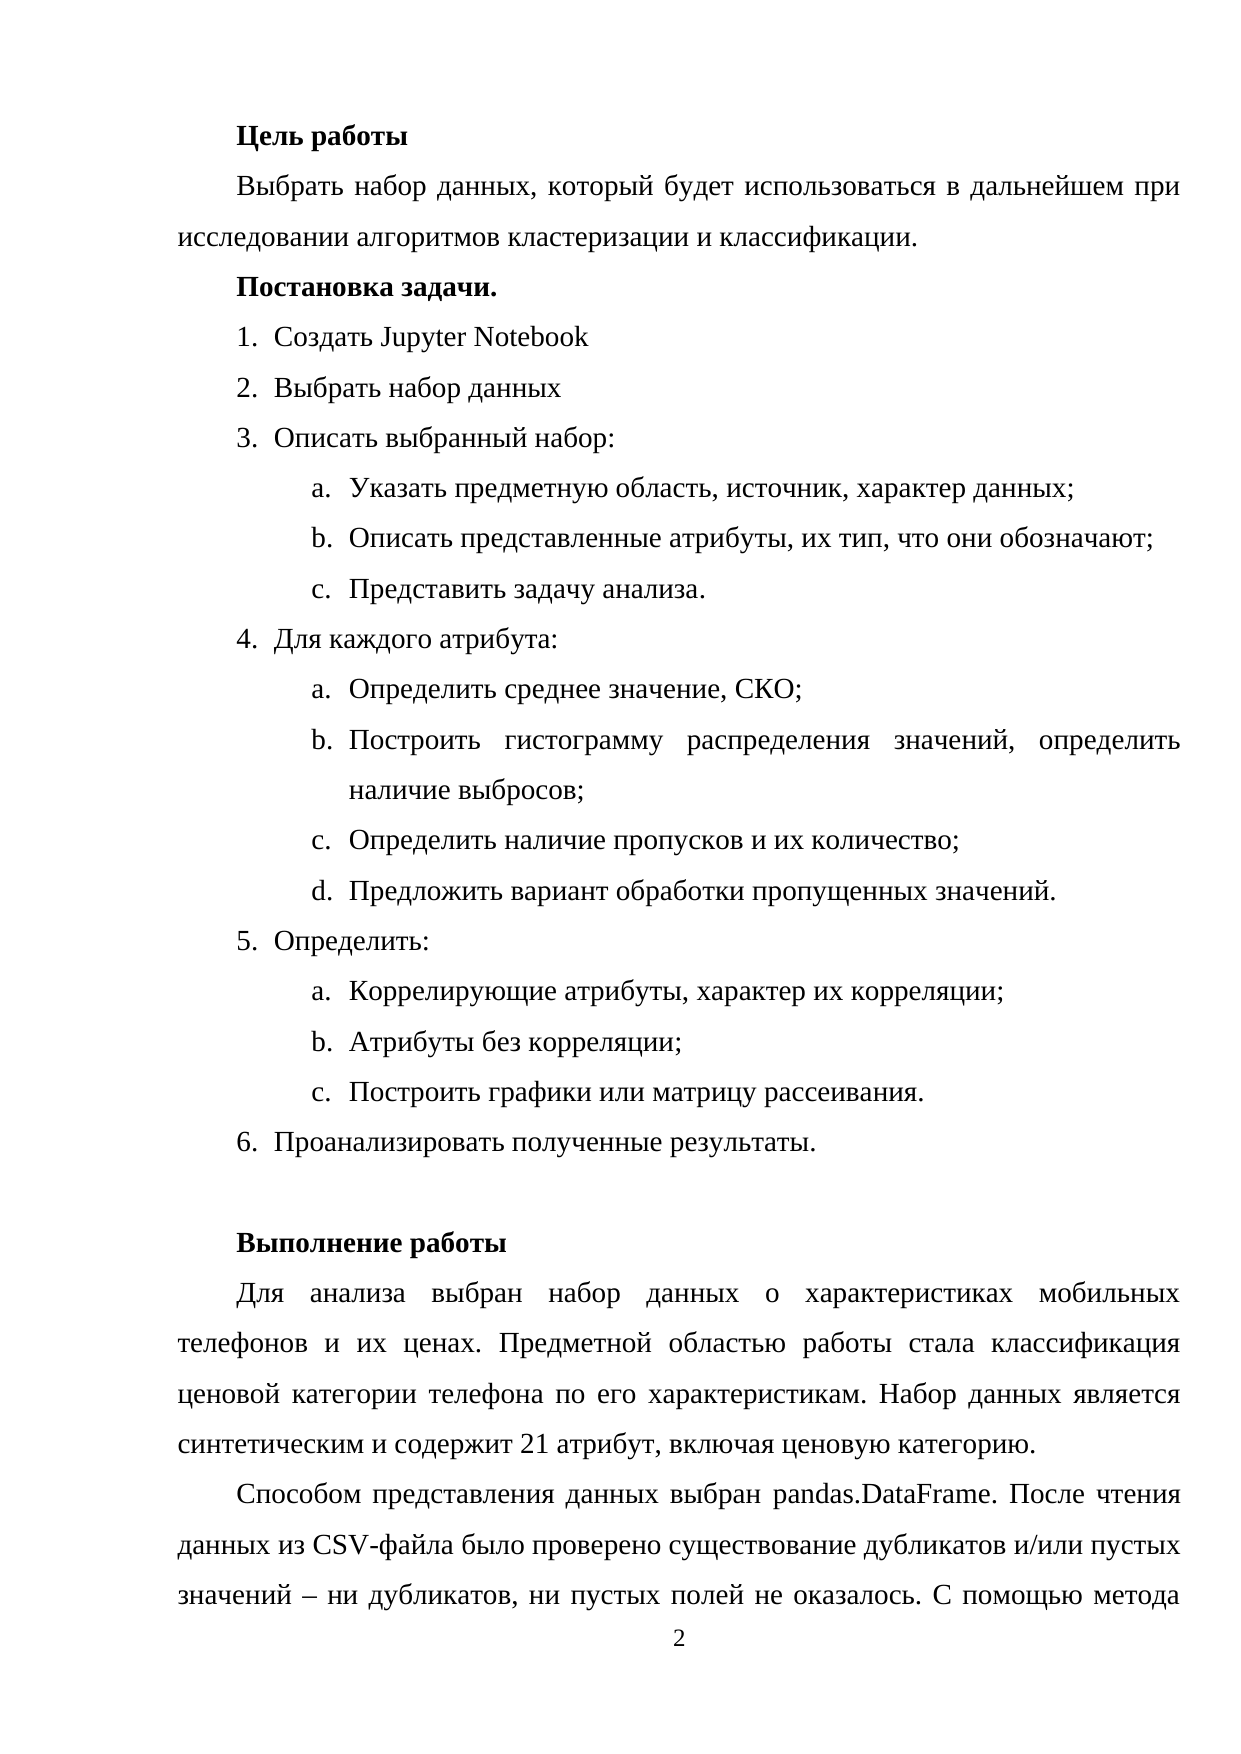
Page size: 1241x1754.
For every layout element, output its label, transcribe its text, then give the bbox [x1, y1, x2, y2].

list Предложить вариант обработки пропущенных значений. [311, 873, 1181, 906]
list Представить задачу анализа. [311, 571, 1181, 604]
list Построить графики или матрицу рассеивания. [311, 1074, 1181, 1108]
list Описать представленные атрибуты, их тип, что они обозначают; [311, 521, 1181, 554]
list Для каждого атрибута: [236, 621, 1181, 655]
text Для анализа выбран набор данных о характеристиках мобильных телефонов и их ценах. Предметной областью работы стала классификация ценовой категории телефона по его характеристикам. Набор данных является синтетическим и содержит 21 атрибут, включая ценовую категорию. [177, 1275, 1181, 1460]
list Атрибуты без корреляции; [311, 1024, 1181, 1057]
list Указать предметную область, источник, характер данных; [311, 470, 1181, 504]
text Цель работы [177, 118, 1181, 152]
list Определить наличие пропусков и их количество; [311, 822, 1181, 856]
list Описать выбранный набор: [236, 420, 1181, 453]
list Определить: [236, 923, 1181, 957]
list Создать Jupyter Notebook [236, 319, 1181, 353]
list Построить гистограмму распределения значений, определить наличие выбросов; [311, 722, 1181, 806]
text Выбрать набор данных, который будет использоваться в дальнейшем при исследовании алгоритмов кластеризации и классификации. [177, 168, 1181, 252]
text Выполнение работы [177, 1225, 1181, 1258]
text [177, 1477, 1181, 1611]
list Определить среднее значение, СКО; [311, 672, 1181, 705]
list Выбрать набор данных [236, 370, 1181, 403]
text Постановка задачи. [177, 269, 1181, 303]
list Проанализировать полученные результаты. [236, 1124, 1181, 1158]
list Коррелирующие атрибуты, характер их корреляции; [311, 973, 1181, 1007]
